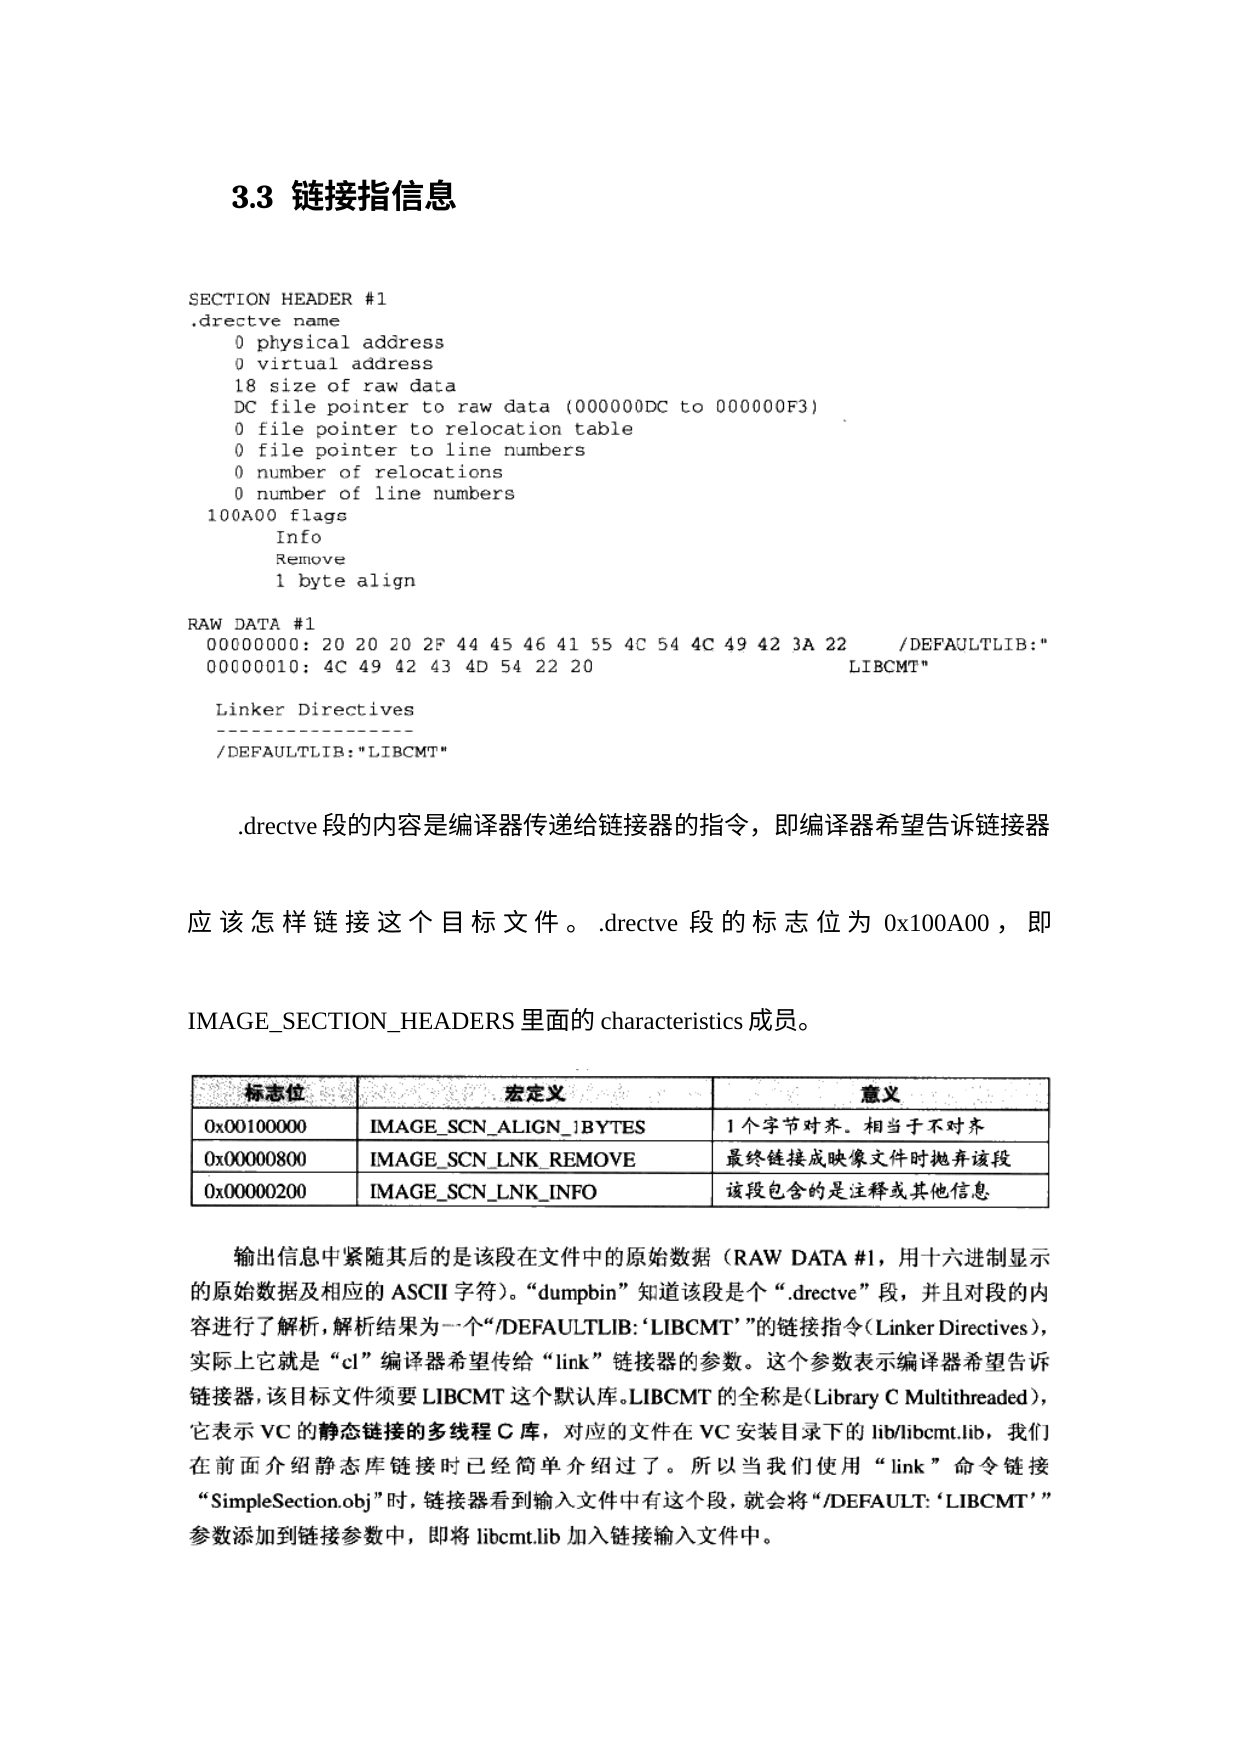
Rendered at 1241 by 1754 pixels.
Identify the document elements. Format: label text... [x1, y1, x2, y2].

picture [187, 289, 1053, 766]
text .drectve段的内容是编译器传递给链接器的指令，即编译器希望告诉链接器应该怎样链接这个目标文件。.drectve段的标志位为0x100A00，即IMAGE_SECTION_HEADERS里面的characteristics成员。 [187, 791, 1053, 1051]
picture [187, 1069, 1053, 1214]
picture [187, 1246, 1053, 1548]
subtitle 链接指信息 [232, 162, 1028, 227]
